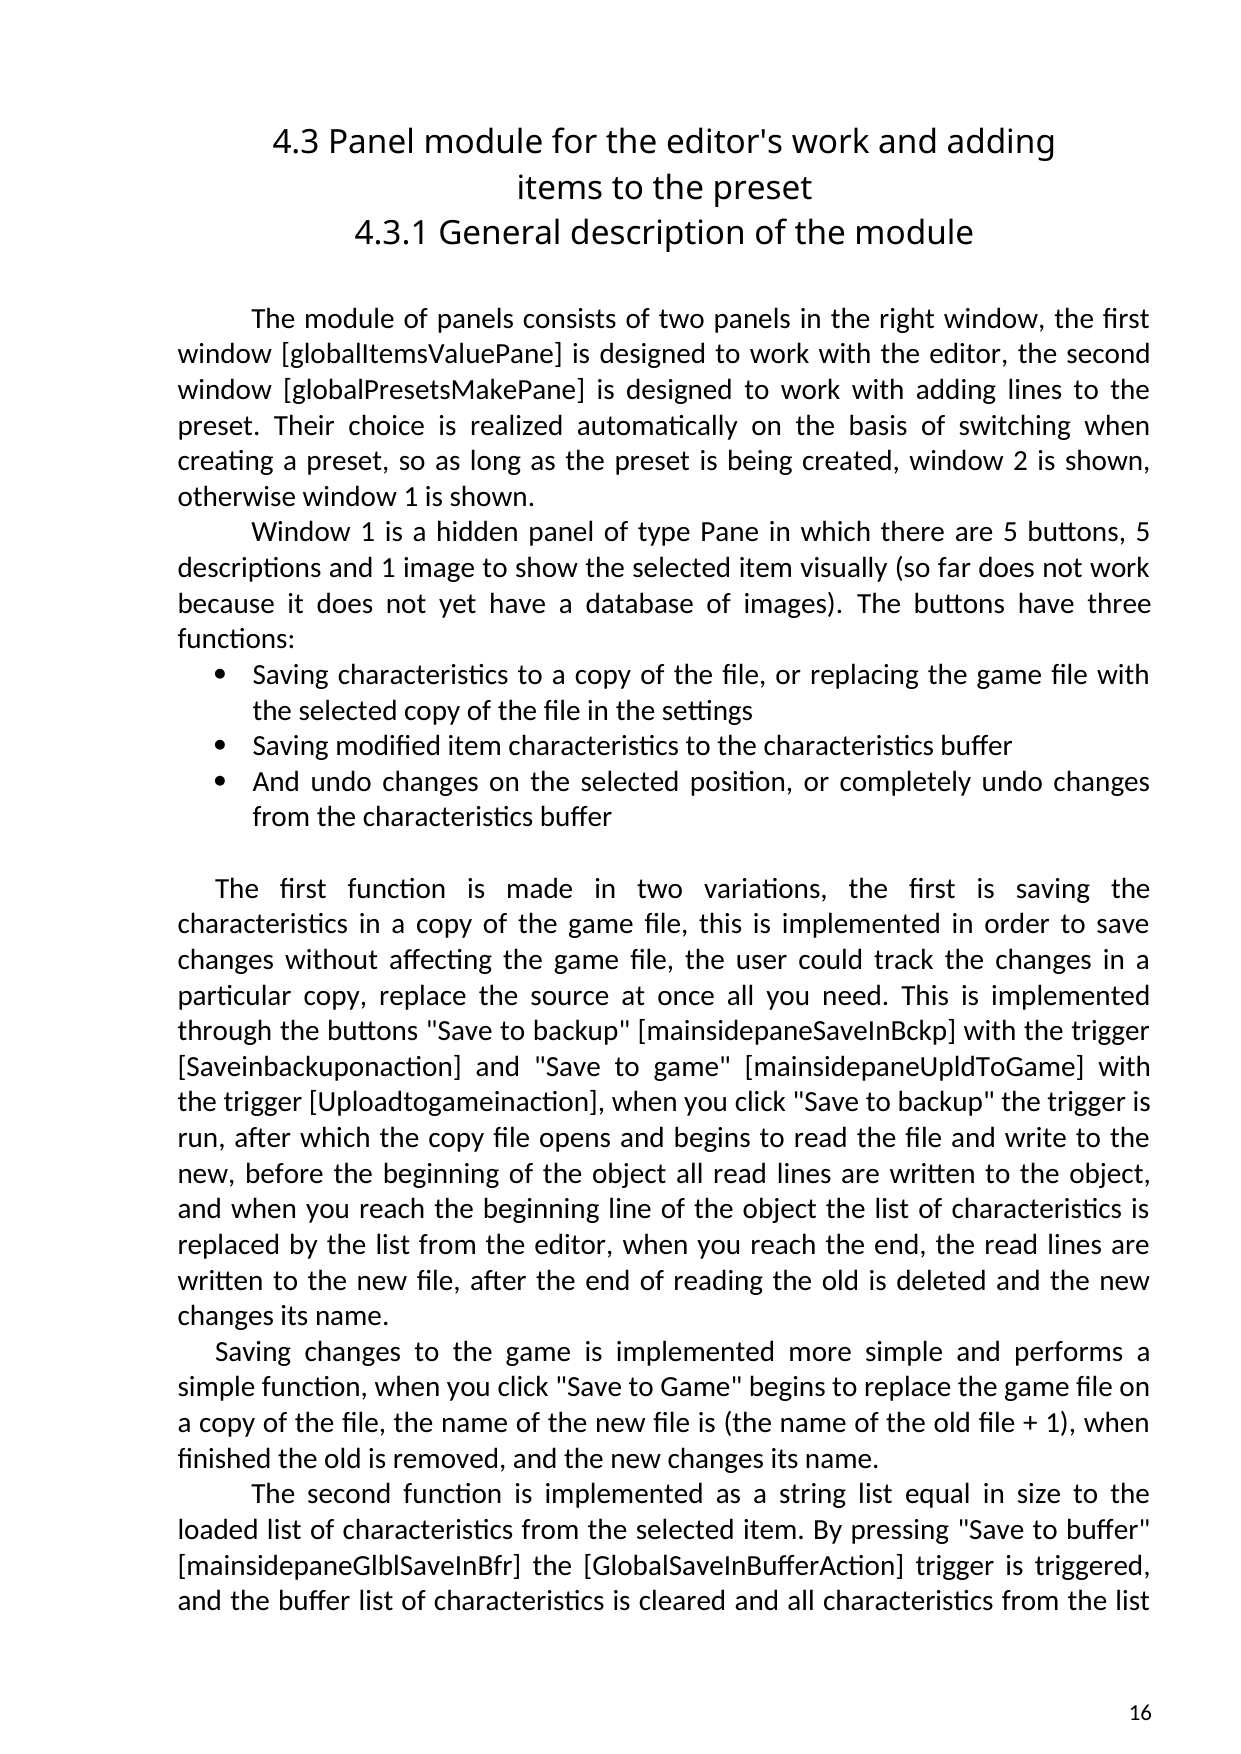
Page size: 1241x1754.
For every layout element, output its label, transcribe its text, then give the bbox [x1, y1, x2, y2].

text 4.3 Panel module for the editor's work and adding [177, 118, 1152, 163]
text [177, 1475, 1152, 1618]
list Saving characteristics to a copy of the file, or replacing the game file with the selected copy of the file in the settings [215, 656, 1152, 727]
text The first function is made in two variations, the first is saving the characteristics in a copy of the game file, this is implemented in order to save changes without affecting the game file, the user could track the changes in a particular copy, replace the source at once all you need. This is implemented through the buttons "Save to backup" [mainsidepaneSaveInBckp] with the trigger [Saveinbackuponaction] and "Save to game" [mainsidepaneUpldToGame] with the trigger [Uploadtogameinaction], when you click "Save to backup" the trigger is run, after which the copy file opens and begins to read the file and write to the new, before the beginning of the object all read lines are written to the object, and when you reach the beginning line of the object the list of characteristics is replaced by the list from the editor, when you reach the end, the read lines are written to the new file, after the end of reading the old is deleted and the new changes its name. [177, 870, 1152, 1333]
text items to the preset [177, 163, 1152, 209]
text 4.3.1 General description of the module [177, 209, 1152, 254]
list Saving modified item characteristics to the characteristics buffer [215, 727, 1152, 763]
list And undo changes on the selected position, or completely undo changes from the characteristics buffer [215, 763, 1152, 834]
text Saving changes to the game is implemented more simple and performs a simple function, when you click "Save to Game" begins to replace the game file on a copy of the file, the name of the new file is (the name of the old file + 1), when finished the old is removed, and the new changes its name. [177, 1333, 1152, 1475]
text The module of panels consists of two panels in the right window, the first window [globalItemsValuePane] is designed to work with the editor, the second window [globalPresetsMakePane] is designed to work with adding lines to the preset. Their choice is realized automatically on the basis of switching when creating a preset, so as long as the preset is being created, window 2 is shown, otherwise window 1 is shown. [177, 300, 1152, 513]
text Window 1 is a hidden panel of type Pane in which there are 5 buttons, 5 descriptions and 1 image to show the selected item visually (so far does not work because it does not yet have a database of images). The buttons have three functions: [177, 513, 1152, 656]
